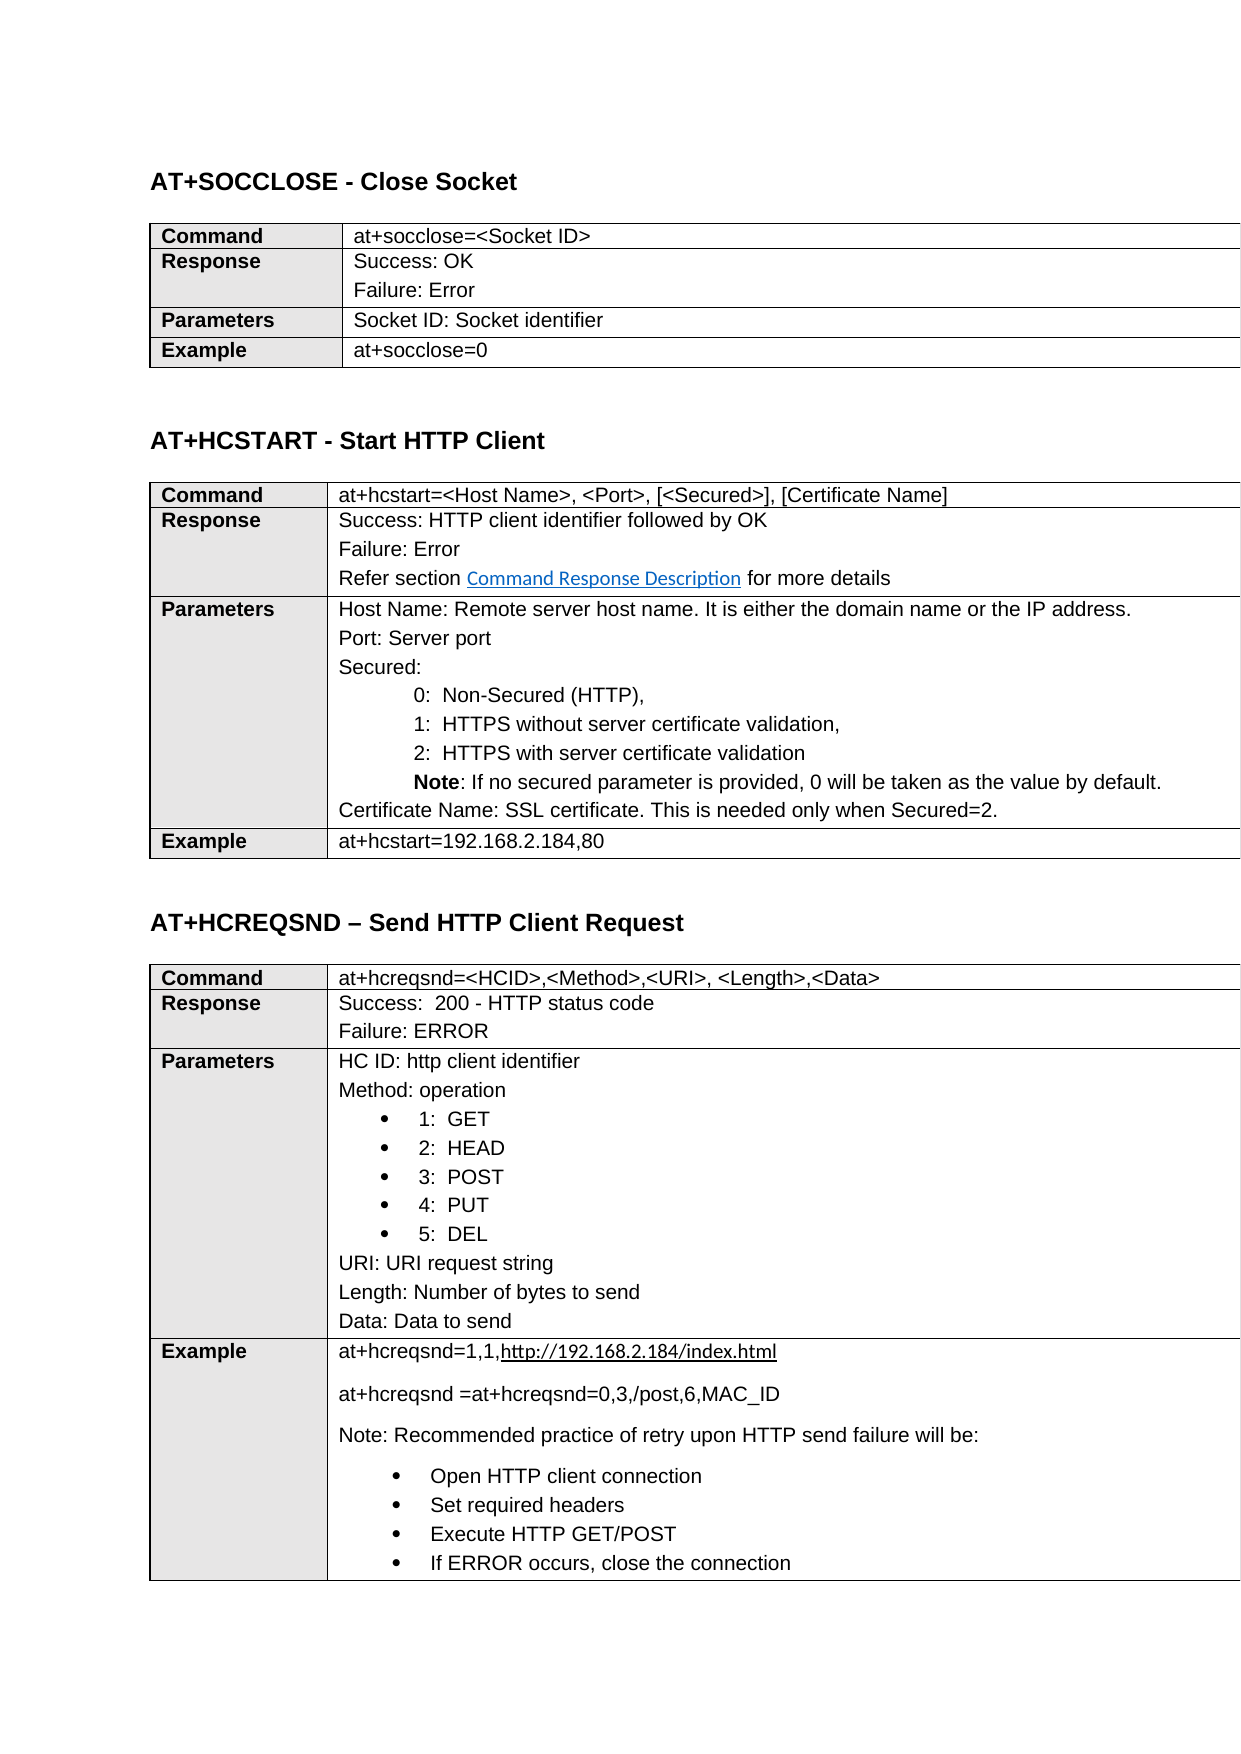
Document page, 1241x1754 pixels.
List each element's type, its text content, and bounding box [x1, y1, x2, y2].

table_header Command [151, 483, 327, 507]
table_cell Success: HTTP client identifier followed by OK Failure: Error Refer section Command Response Description for more details [328, 508, 1240, 596]
table_cell Response [151, 990, 327, 1048]
table_cell Example [151, 1339, 327, 1580]
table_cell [328, 1339, 1240, 1580]
table_cell Parameters [151, 1049, 327, 1338]
table_header Command [151, 965, 327, 989]
table_cell Parameters [151, 597, 327, 827]
subtitle AT+SOCCLOSE - Close Socket [150, 167, 1090, 195]
table_cell at+socclose=0 [343, 338, 1240, 367]
table_header Command [151, 224, 342, 248]
table_cell Example [151, 338, 342, 367]
table_header at+socclose=<Socket ID> [343, 224, 1240, 248]
subtitle AT+HCSTART - Start HTTP Client [150, 426, 1090, 454]
table_cell Socket ID: Socket identifier [343, 308, 1240, 337]
table_cell Host Name: Remote server host name. It is either the domain name or the IP address. Port: Server port Secured: 0: Non-Secured (HTTP), 1: HTTPS without server certificate validation, 2: HTTPS with server certificate validation Note: If no secured parameter is provided, 0 will be taken as the value by default. Certificate Name: SSL certificate. This is needed only when Secured=2. [328, 597, 1240, 827]
table_header at+hcstart=<Host Name>, <Port>, [<Secured>], [Certificate Name] [328, 483, 1240, 507]
table_cell Response [151, 508, 327, 596]
table_cell Example [151, 829, 327, 858]
table_cell at+hcstart=192.168.2.184,80 [328, 829, 1240, 858]
table_header at+hcreqsnd=<HCID>,<Method>,<URI>, <Length>,<Data> [328, 965, 1240, 989]
table_cell Success: 200 - HTTP status code Failure: ERROR [328, 990, 1240, 1048]
table_cell HC ID: http client identifier Method: operation 1: GET 2: HEAD 3: POST 4: PUT 5: DEL URI: URI request string Length: Number of bytes to send Data: Data to send [328, 1049, 1240, 1338]
table_cell Response [151, 249, 342, 307]
table_cell Parameters [151, 308, 342, 337]
subtitle AT+HCREQSND – Send HTTP Client Request [150, 908, 1090, 937]
table_cell Success: OK Failure: Error [343, 249, 1240, 307]
